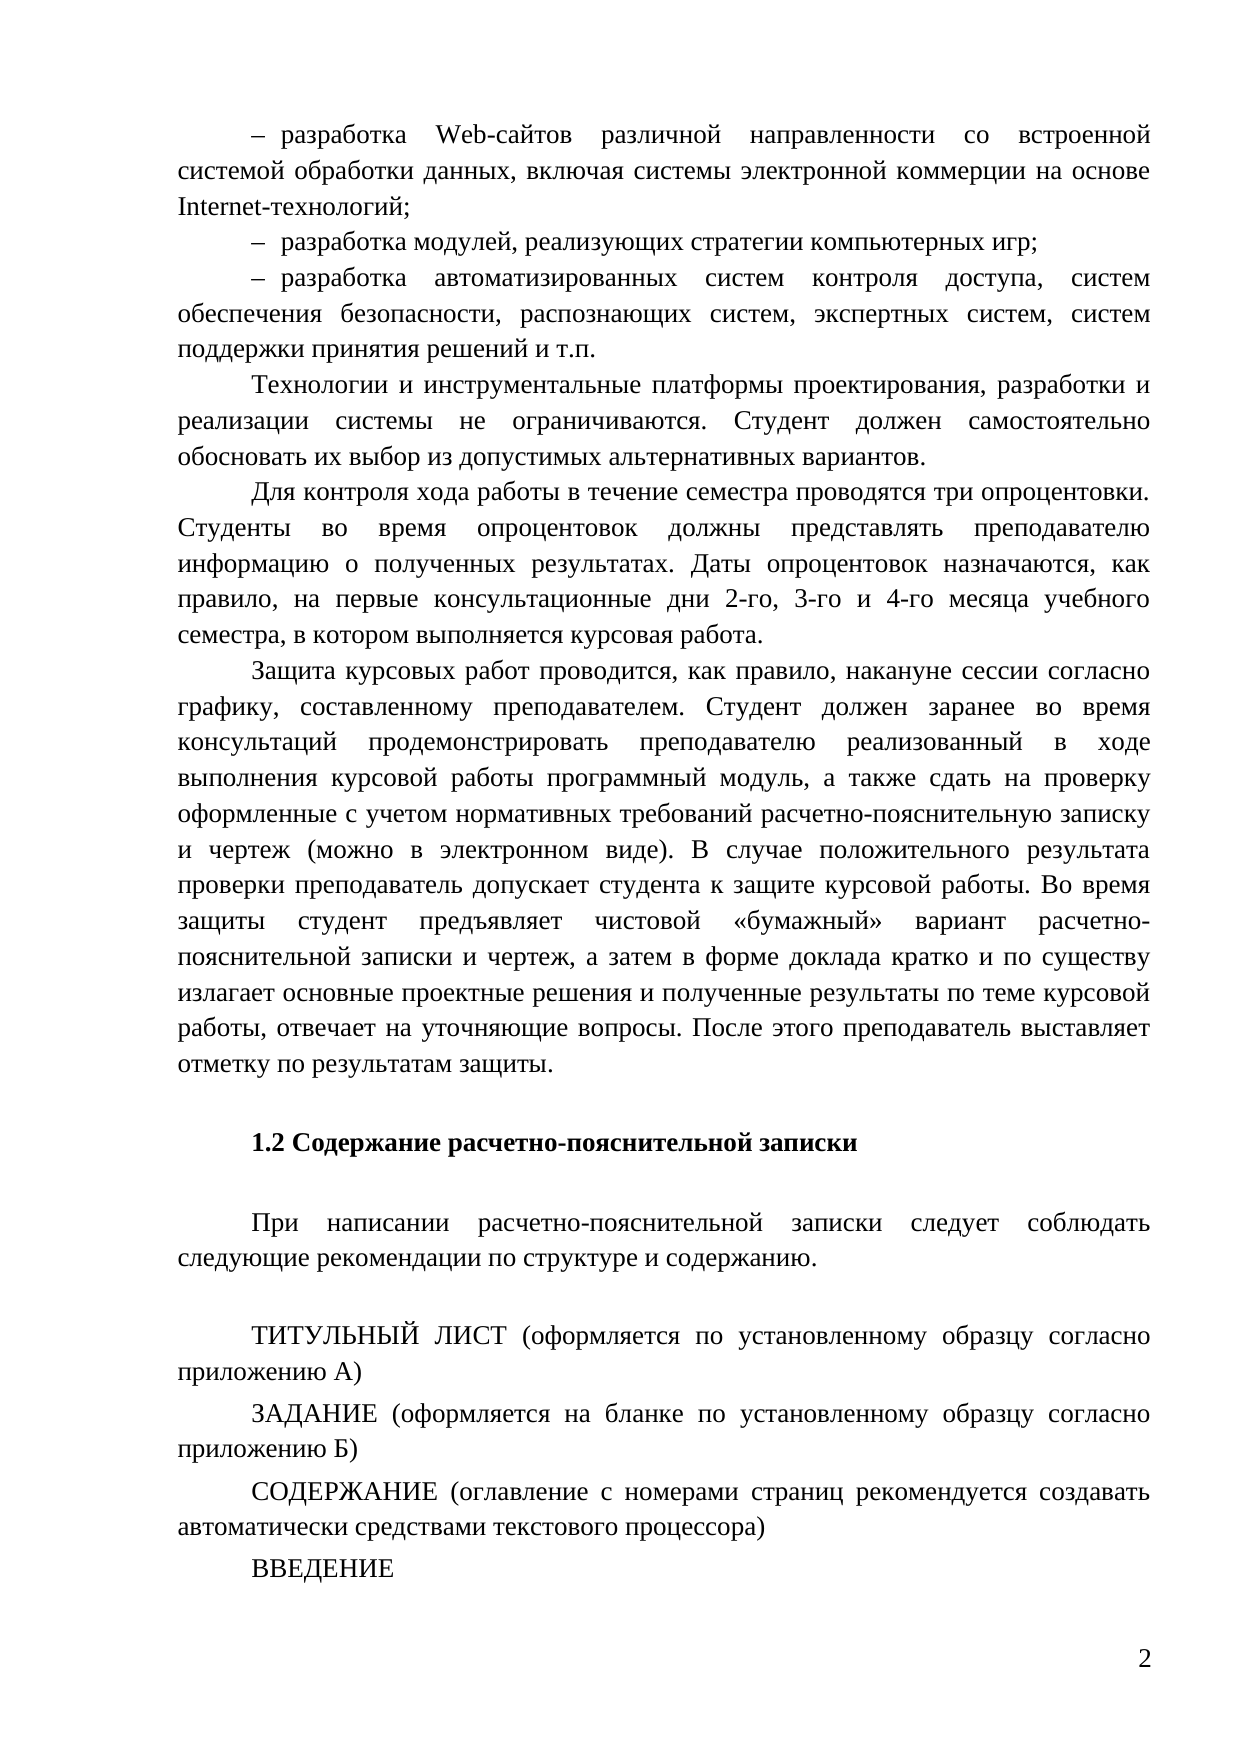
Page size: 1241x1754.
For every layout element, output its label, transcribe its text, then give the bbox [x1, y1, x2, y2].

text Для контроля хода работы в течение семестра проводятся три опроцентовки. Студенты во время опроцентовок должны представлять преподавателю информацию о полученных результатах. Даты опроцентовок назначаются, как правило, на первые консультационные дни 2-го, 3-го и 4-го месяца учебного семестра, в котором выполняется курсовая работа. [177, 475, 1152, 649]
text Защита курсовых работ проводится, как правило, накануне сессии согласно графику, составленному преподавателем. Студент должен заранее во время консультаций продемонстрировать преподавателю реализованный в ходе выполнения курсовой работы программный модуль, а также сдать на проверку оформленные с учетом нормативных требований расчетно-пояснительную записку и чертеж (можно в электронном виде). В случае положительного результата проверки преподаватель допускает студента к защите курсовой работы. Во время защиты студент предъявляет чистовой «бумажный» вариант расчетно-пояснительной записки и чертеж, а затем в форме доклада кратко и по существу излагает основные проектные решения и полученные результаты по теме курсовой работы, отвечает на уточняющие вопросы. После этого преподаватель выставляет отметку по результатам защиты. [177, 654, 1152, 1078]
text – разработка модулей, реализующих стратегии компьютерных игр; [177, 225, 1152, 256]
text – разработка Web-сайтов различной направленности со встроенной системой обработки данных, включая системы электронной коммерции на основе Internet-технологий; [177, 118, 1152, 221]
text – разработка автоматизированных систем контроля доступа, систем обеспечения безопасности, распознающих систем, экспертных систем, систем поддержки принятия решений и т.п. [177, 261, 1152, 364]
text Технологии и инструментальные платформы проектирования, разработки и реализации системы не ограничиваются. Студент должен самостоятельно обосновать их выбор из допустимых альтернативных вариантов. [177, 368, 1152, 471]
text При написании расчетно-пояснительной записки следует соблюдать следующие рекомендации по структуре и содержанию. [177, 1206, 1152, 1273]
text ЗАДАНИЕ (оформляется на бланке по установленному образцу согласно приложению Б) [177, 1397, 1152, 1464]
subtitle 1.2 Содержание расчетно-пояснительной записки [177, 1126, 1152, 1158]
text СОДЕРЖАНИЕ (оглавление с номерами страниц рекомендуется создавать автоматически средствами текстового процессора) [177, 1474, 1152, 1541]
text ВВЕДЕНИЕ [177, 1552, 1152, 1583]
text ТИТУЛЬНЫЙ ЛИСТ (оформляется по установленному образцу согласно приложению А) [177, 1319, 1152, 1386]
